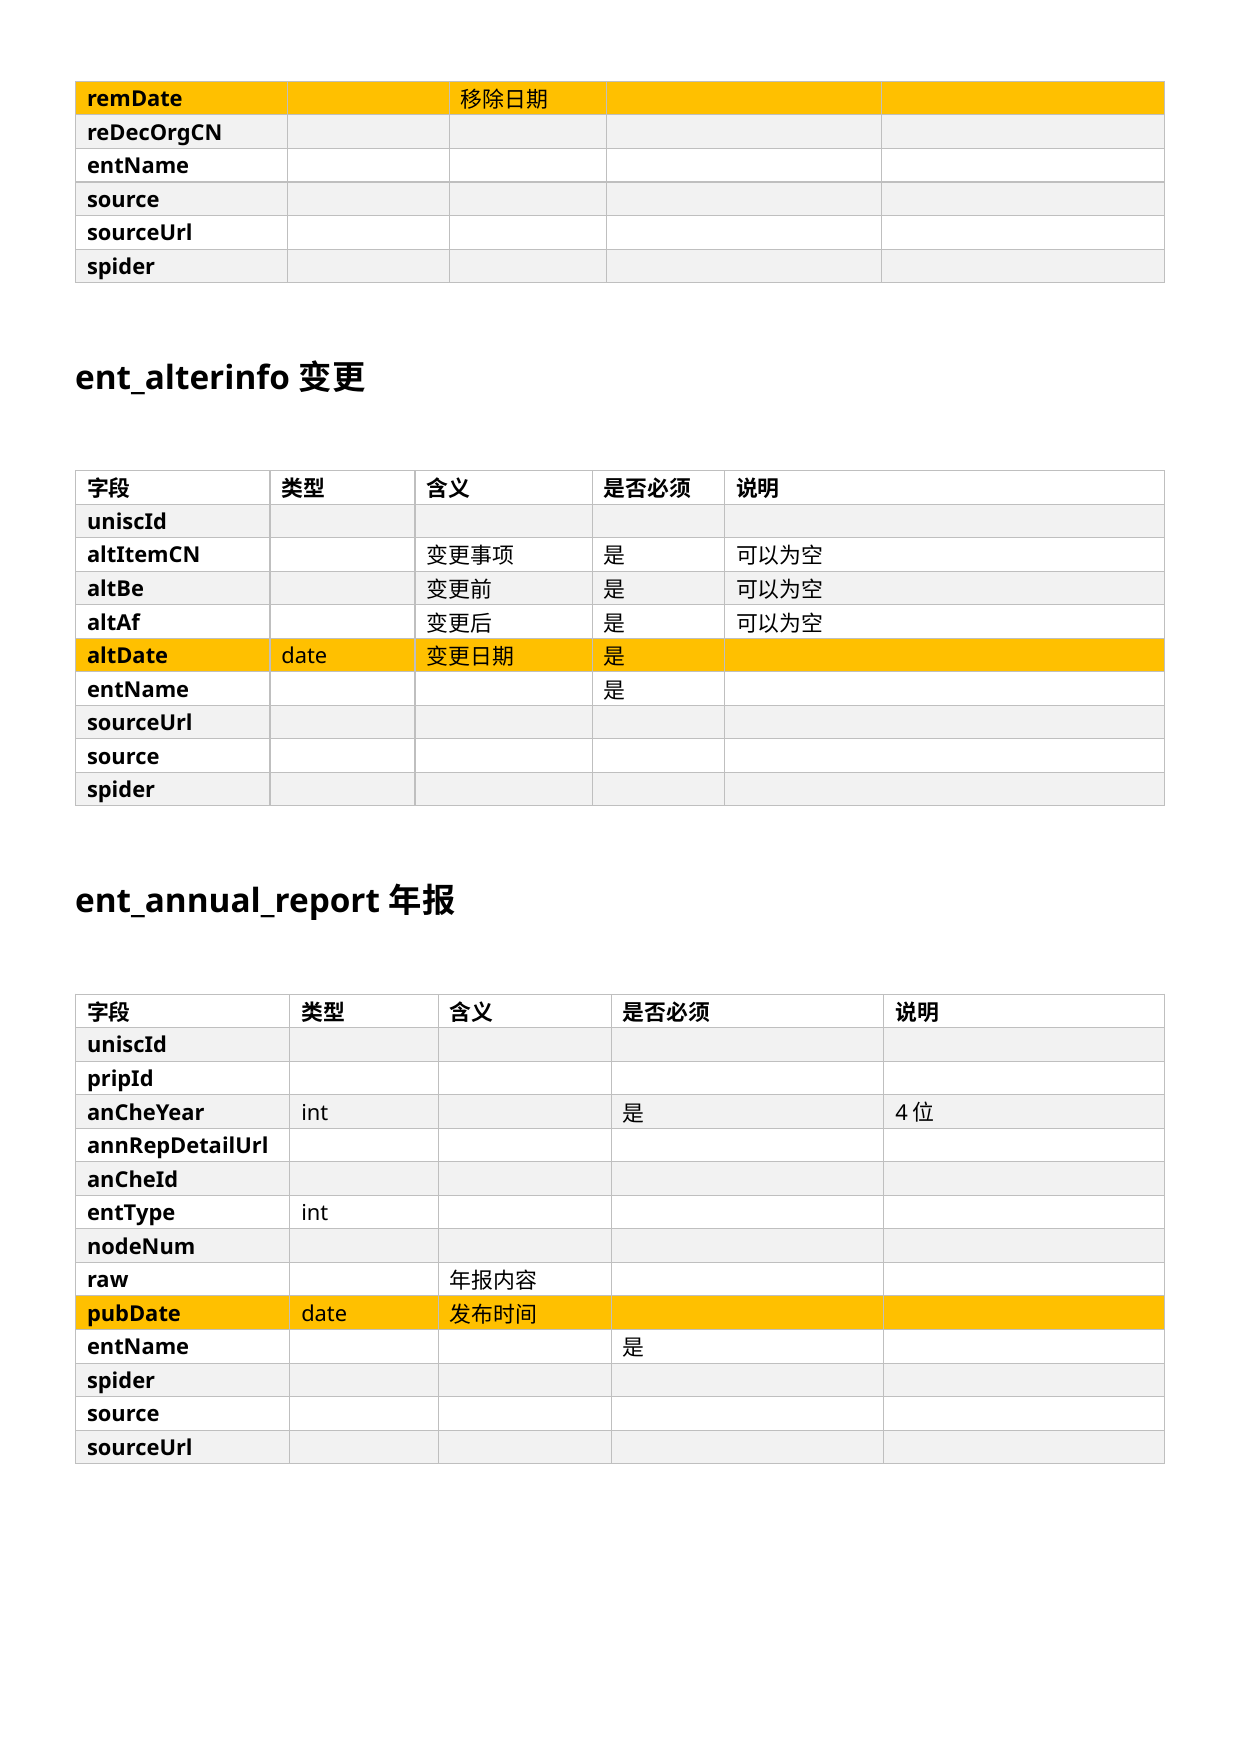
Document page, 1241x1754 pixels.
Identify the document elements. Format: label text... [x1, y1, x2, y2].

table_cell 是 [593, 538, 724, 571]
table_header 类型 [271, 471, 414, 503]
table_cell [612, 1364, 883, 1396]
table_cell [593, 773, 724, 805]
table_cell spider [76, 1364, 289, 1396]
table_cell 是 [593, 572, 724, 604]
table_cell [271, 672, 414, 705]
table_cell uniscId [76, 1028, 289, 1061]
table_cell [725, 639, 1164, 671]
table_header 说明 [725, 471, 1164, 503]
table_header 字段 [76, 471, 269, 503]
table_cell [450, 115, 606, 148]
table_cell pripId [76, 1062, 289, 1094]
table_cell [290, 1028, 438, 1061]
table_cell [439, 1431, 611, 1463]
table_cell [416, 505, 592, 537]
table_cell [884, 1330, 1164, 1362]
table_cell [288, 149, 449, 181]
table_cell 是 [593, 639, 724, 671]
table_cell [593, 706, 724, 738]
table_cell [290, 1263, 438, 1295]
table_cell source [76, 739, 269, 772]
table_cell 发布时间 [439, 1296, 611, 1329]
table_cell [416, 672, 592, 705]
table_cell [290, 1364, 438, 1396]
table_cell [439, 1062, 611, 1094]
table_cell [884, 1229, 1164, 1262]
table_cell [884, 1296, 1164, 1329]
table_cell reDecOrgCN [76, 115, 287, 148]
table_cell [290, 1062, 438, 1094]
table_cell [882, 82, 1164, 114]
table_cell [439, 1364, 611, 1396]
table_cell [884, 1028, 1164, 1061]
table_cell 变更前 [416, 572, 592, 604]
table_cell int [290, 1196, 438, 1228]
table_cell [884, 1162, 1164, 1195]
table_cell [288, 216, 449, 248]
table_cell sourceUrl [76, 706, 269, 738]
table_header 字段 [76, 995, 289, 1027]
table_cell [884, 1263, 1164, 1295]
table_cell [439, 1330, 611, 1362]
table_cell [593, 505, 724, 537]
table_cell [612, 1196, 883, 1228]
table_cell sourceUrl [76, 216, 287, 248]
table_cell [882, 216, 1164, 248]
table_cell source [76, 183, 287, 215]
table_cell [439, 1129, 611, 1161]
table_cell source [76, 1397, 289, 1429]
table_cell [884, 1062, 1164, 1094]
table_cell [607, 115, 881, 148]
table_cell raw [76, 1263, 289, 1295]
table_cell entName [76, 672, 269, 705]
table_cell 年报内容 [439, 1263, 611, 1295]
table_cell date [271, 639, 414, 671]
table_cell remDate [76, 82, 287, 114]
table_cell entType [76, 1196, 289, 1228]
table_cell [612, 1062, 883, 1094]
table_cell [288, 250, 449, 282]
table_cell [439, 1162, 611, 1195]
table_cell [725, 672, 1164, 705]
table_cell [288, 183, 449, 215]
table_cell [882, 149, 1164, 181]
table_cell [416, 739, 592, 772]
table_header 是否必须 [593, 471, 724, 503]
table_cell [882, 115, 1164, 148]
table_cell [290, 1397, 438, 1429]
table_cell [884, 1364, 1164, 1396]
table_cell int [290, 1095, 438, 1128]
table_header 含义 [439, 995, 611, 1027]
table_cell altItemCN [76, 538, 269, 571]
table_cell [612, 1397, 883, 1429]
table_cell [416, 706, 592, 738]
table_cell [612, 1129, 883, 1161]
table_cell [612, 1028, 883, 1061]
table_cell [271, 605, 414, 638]
table_cell [439, 1397, 611, 1429]
table_cell [450, 183, 606, 215]
table_cell [416, 773, 592, 805]
table_cell [271, 706, 414, 738]
table_cell [882, 183, 1164, 215]
table_cell [725, 706, 1164, 738]
table_cell [884, 1431, 1164, 1463]
table_cell 可以为空 [725, 605, 1164, 638]
table_cell [450, 250, 606, 282]
table_cell [439, 1229, 611, 1262]
table_cell [290, 1129, 438, 1161]
table_cell [612, 1229, 883, 1262]
table_header 说明 [884, 995, 1164, 1027]
table_cell 移除日期 [450, 82, 606, 114]
table_cell [271, 773, 414, 805]
table_cell [607, 149, 881, 181]
table_cell [290, 1162, 438, 1195]
table_cell annRepDetailUrl [76, 1129, 289, 1161]
table_cell [612, 1162, 883, 1195]
table_cell altDate [76, 639, 269, 671]
table_header 是否必须 [612, 995, 883, 1027]
table_cell date [290, 1296, 438, 1329]
table_cell [271, 538, 414, 571]
table_cell [612, 1296, 883, 1329]
table_cell [607, 183, 881, 215]
table_cell [450, 149, 606, 181]
table_cell entName [76, 1330, 289, 1362]
table_cell [271, 739, 414, 772]
table_cell [882, 250, 1164, 282]
table_cell 是 [593, 672, 724, 705]
table_cell [290, 1229, 438, 1262]
table_cell [439, 1196, 611, 1228]
table_cell nodeNum [76, 1229, 289, 1262]
table_cell [290, 1431, 438, 1463]
table_cell [725, 739, 1164, 772]
table_cell [725, 505, 1164, 537]
table_cell altAf [76, 605, 269, 638]
table_cell altBe [76, 572, 269, 604]
table_cell 是 [593, 605, 724, 638]
table_cell 变更日期 [416, 639, 592, 671]
table_cell [612, 1431, 883, 1463]
table_cell [439, 1028, 611, 1061]
table_cell [612, 1263, 883, 1295]
table_cell [725, 773, 1164, 805]
table_cell 可以为空 [725, 572, 1164, 604]
table_cell [884, 1196, 1164, 1228]
table_header 类型 [290, 995, 438, 1027]
table_cell 变更后 [416, 605, 592, 638]
table_cell [288, 115, 449, 148]
table_cell [884, 1397, 1164, 1429]
table_cell [288, 82, 449, 114]
table_cell entName [76, 149, 287, 181]
table_cell uniscId [76, 505, 269, 537]
table_cell anCheYear [76, 1095, 289, 1128]
table_cell 4位 [884, 1095, 1164, 1128]
table_cell anCheId [76, 1162, 289, 1195]
table_header 含义 [416, 471, 592, 503]
table_cell [607, 250, 881, 282]
subtitle ent_alterinfo 变更 [75, 343, 1165, 408]
table_cell 变更事项 [416, 538, 592, 571]
table_cell [884, 1129, 1164, 1161]
table_cell [593, 739, 724, 772]
table_cell sourceUrl [76, 1431, 289, 1463]
table_cell [271, 572, 414, 604]
table_cell [607, 216, 881, 248]
table_cell spider [76, 250, 287, 282]
table_cell 是 [612, 1095, 883, 1128]
table_cell 是 [612, 1330, 883, 1362]
table_cell spider [76, 773, 269, 805]
table_cell [439, 1095, 611, 1128]
table_cell [450, 216, 606, 248]
table_cell [271, 505, 414, 537]
table_cell [607, 82, 881, 114]
table_cell pubDate [76, 1296, 289, 1329]
table_cell [290, 1330, 438, 1362]
table_cell 可以为空 [725, 538, 1164, 571]
subtitle ent_annual_report 年报 [75, 866, 1165, 931]
